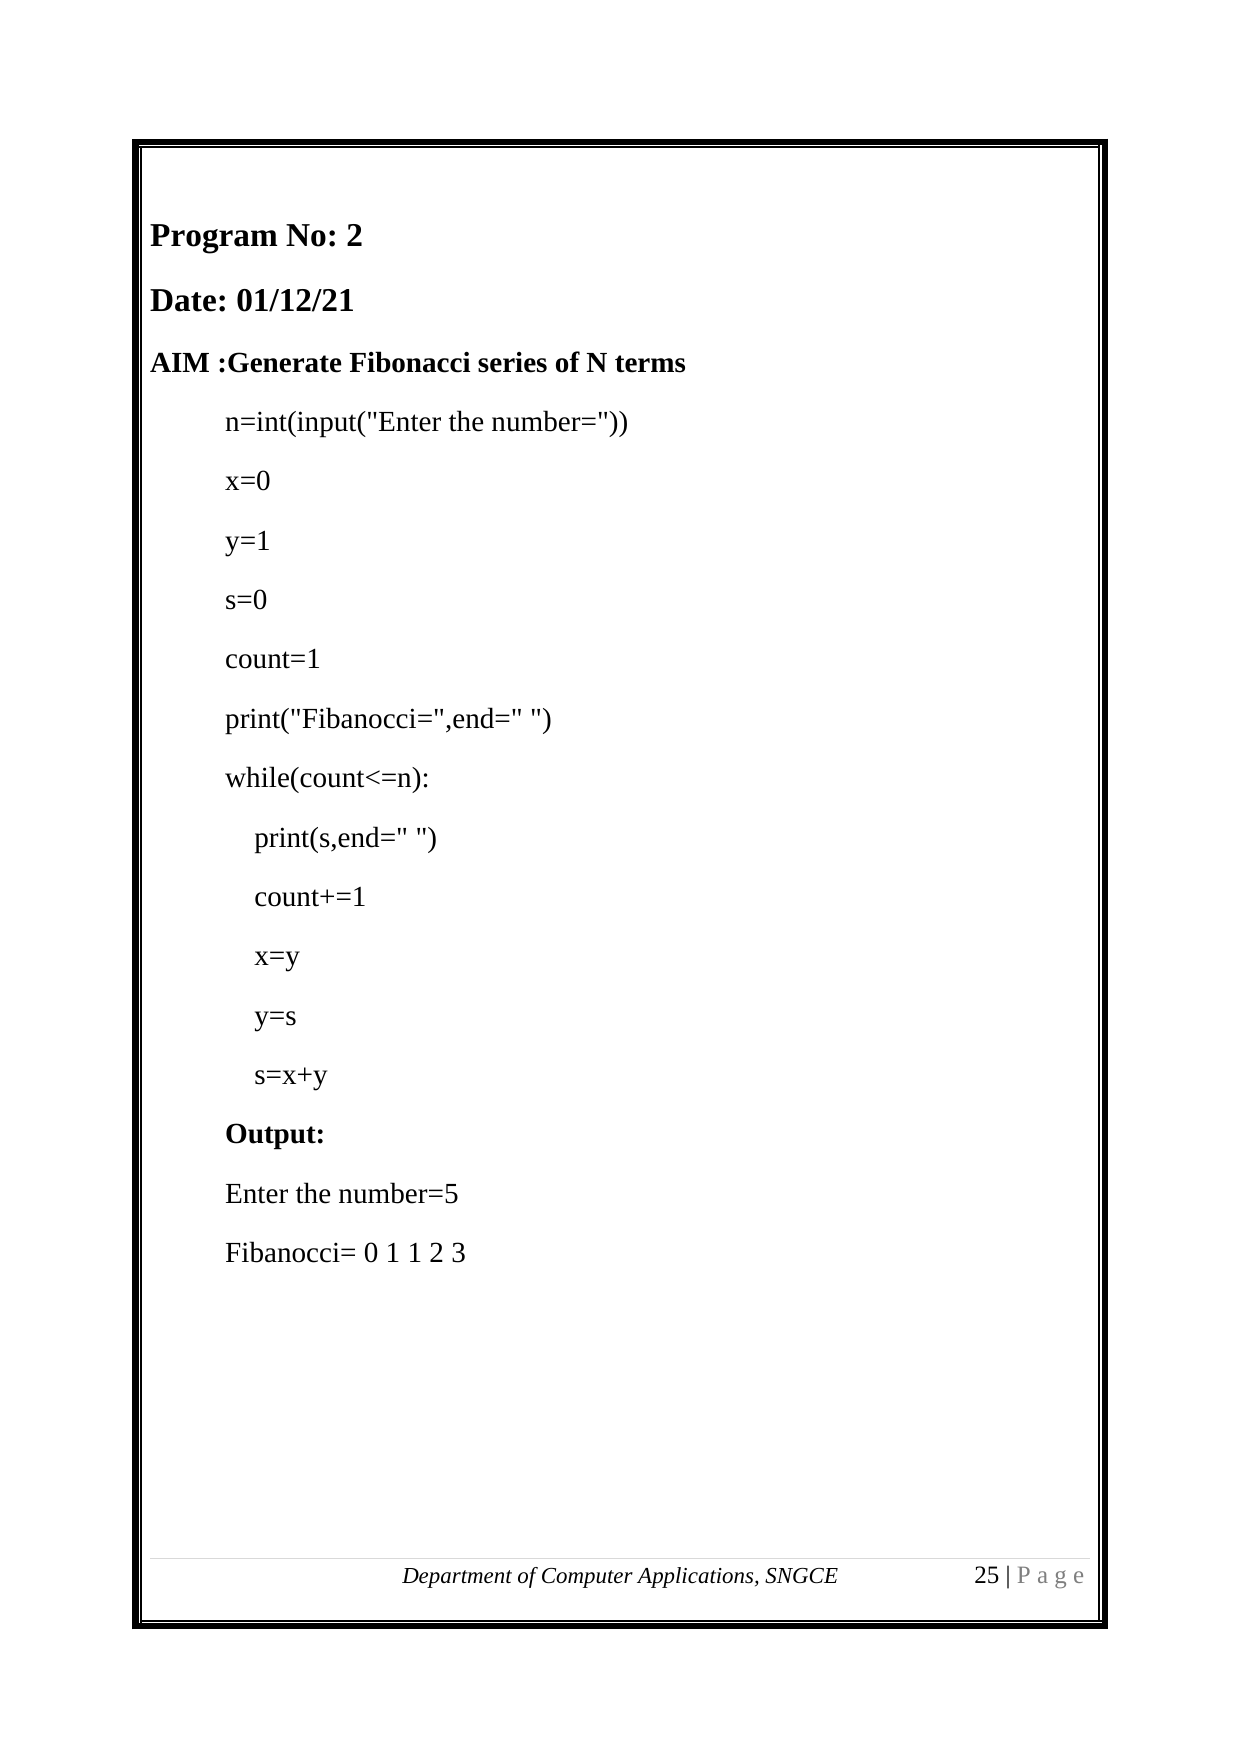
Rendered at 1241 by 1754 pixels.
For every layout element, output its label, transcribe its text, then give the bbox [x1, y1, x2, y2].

text s=0 [225, 582, 1090, 616]
text AIM :Generate Fibonacci series of N terms [150, 345, 1090, 378]
text Date: 01/12/21 [150, 280, 1090, 318]
text y=s [225, 998, 1090, 1031]
text Enter the number=5 [225, 1176, 1090, 1209]
text while(count<=n): [225, 760, 1090, 794]
text count=1 [225, 642, 1090, 675]
text count+=1 [225, 879, 1090, 913]
text print(s,end=" ") [225, 820, 1090, 853]
text Program No: 2 [150, 215, 1090, 253]
text x=y [225, 938, 1090, 972]
text s=x+y [225, 1057, 1090, 1091]
text print("Fibanocci=",end=" ") [225, 701, 1090, 734]
text x=0 [225, 463, 1090, 497]
text y=1 [225, 523, 1090, 556]
text Output: [225, 1117, 1090, 1150]
text Fibanocci= 0 1 1 2 3 [225, 1235, 1090, 1269]
text n=int(input("Enter the number=")) [225, 404, 1090, 438]
